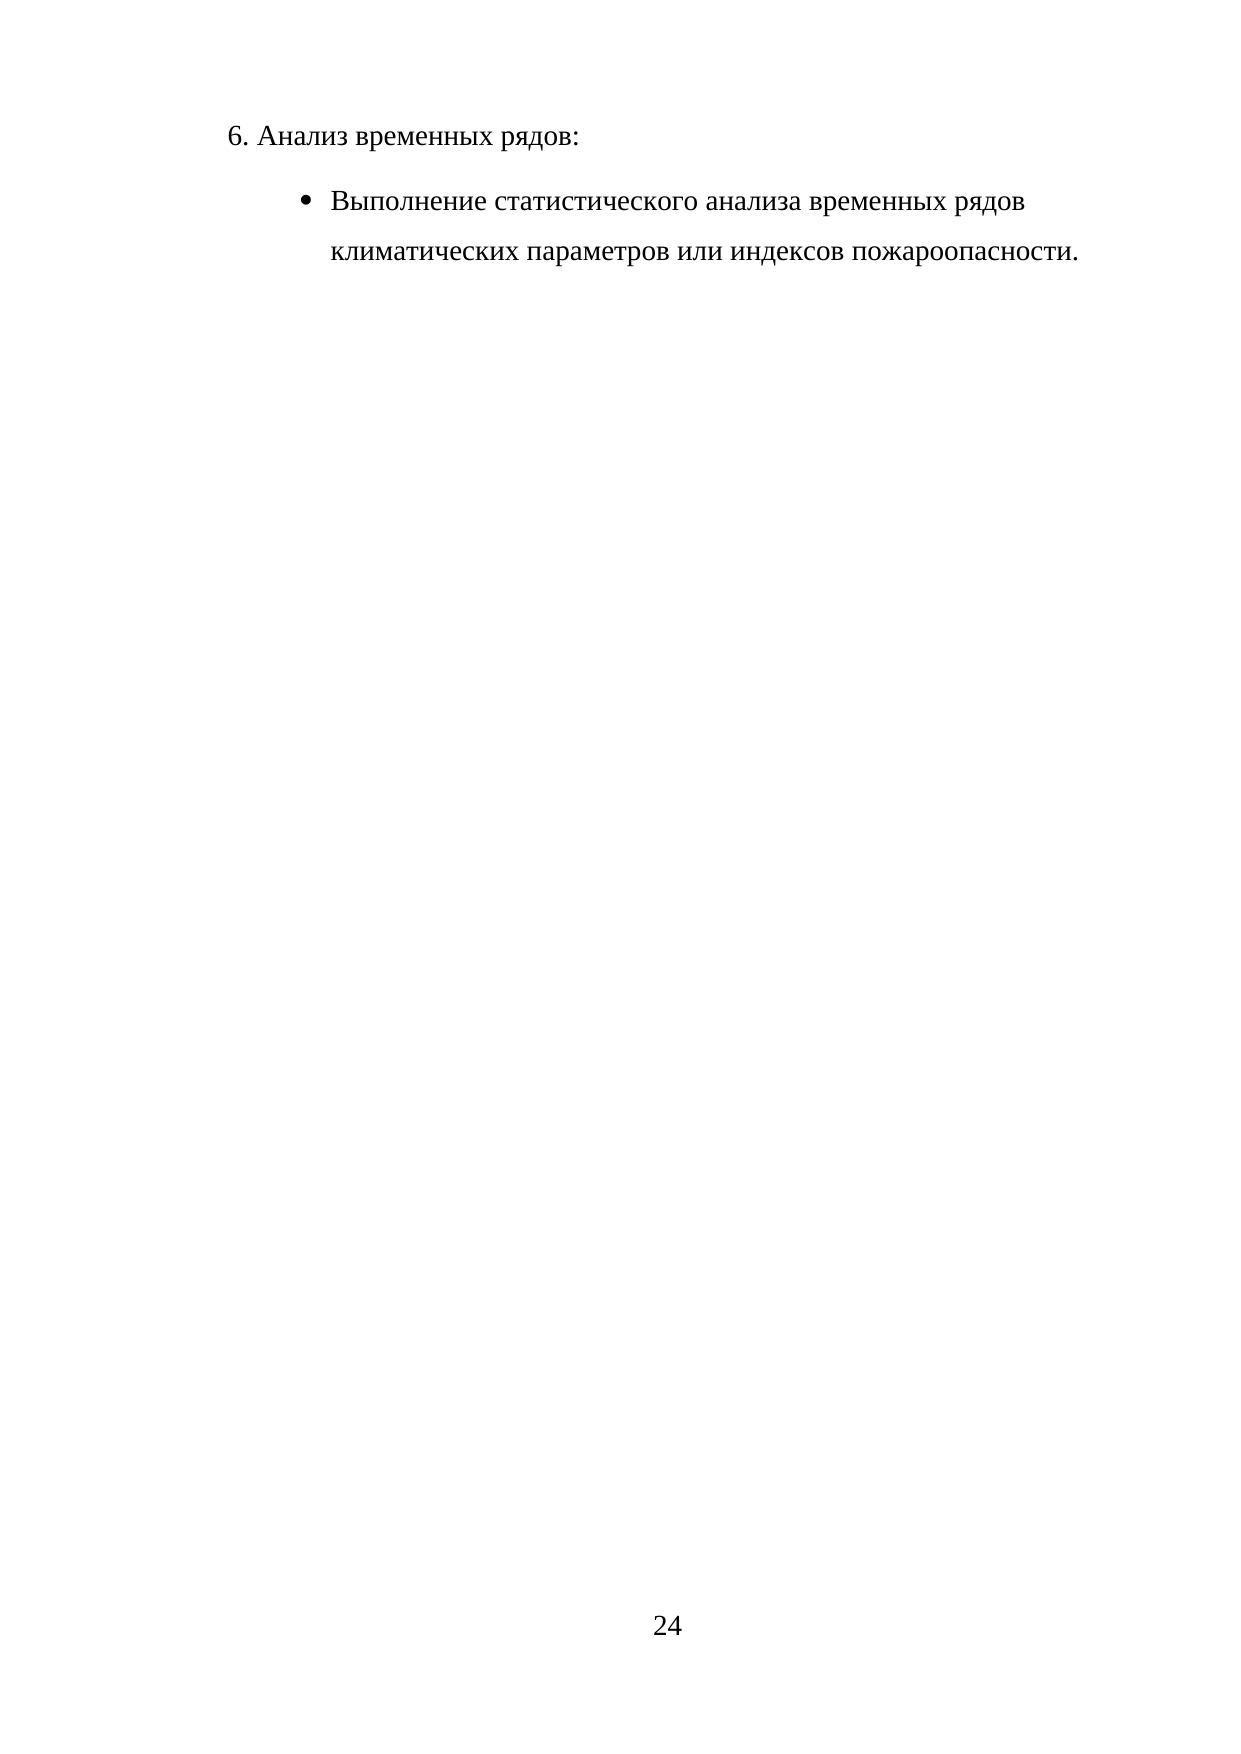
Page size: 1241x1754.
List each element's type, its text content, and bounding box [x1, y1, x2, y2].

list Анализ временных рядов: [227, 118, 1152, 152]
list Выполнение статистического анализа временных рядов климатических параметров или индексов пожароопасности. [301, 183, 1152, 267]
